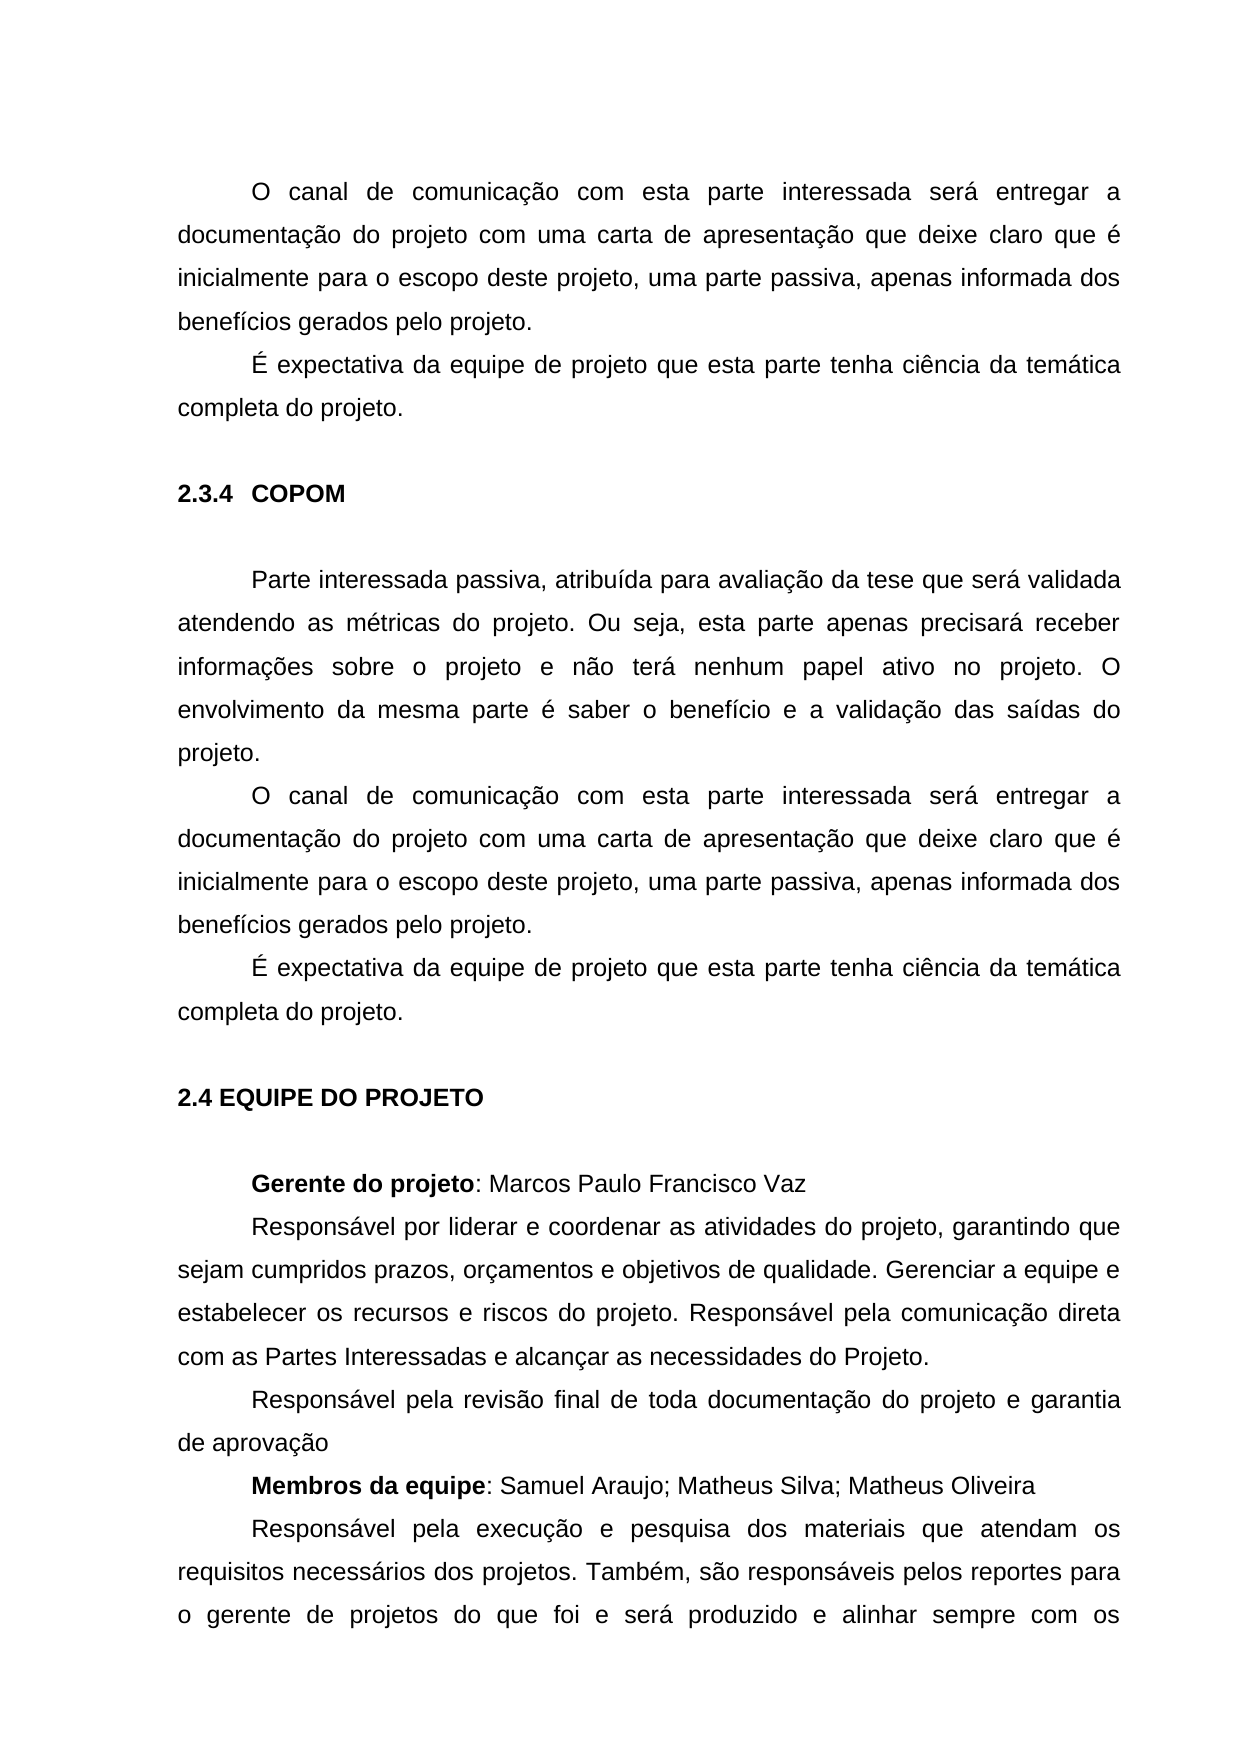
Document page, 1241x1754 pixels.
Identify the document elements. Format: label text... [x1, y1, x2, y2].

text Parte interessada passiva, atribuída para avaliação da tese que será validada atendendo as métricas do projeto. Ou seja, esta parte apenas precisará receber informações sobre o projeto e não terá nenhum papel ativo no projeto. O envolvimento da mesma parte é saber o benefício e a validação das saídas do projeto. [177, 565, 1122, 767]
text O canal de comunicação com esta parte interessada será entregar a documentação do projeto com uma carta de apresentação que deixe claro que é inicialmente para o escopo deste projeto, uma parte passiva, apenas informada dos benefícios gerados pelo projeto. [177, 177, 1122, 335]
text Responsável pela revisão final de toda documentação do projeto e garantia de aprovação [177, 1385, 1122, 1457]
text É expectativa da equipe de projeto que esta parte tenha ciência da temática completa do projeto. [177, 350, 1122, 422]
text Membros da equipe: Samuel Araujo; Matheus Silva; Matheus Oliveira [177, 1471, 1122, 1500]
text 2.3.4 COPOM [177, 479, 1122, 508]
text 2.4 EQUIPE DO PROJETO [177, 1083, 1122, 1112]
text É expectativa da equipe de projeto que esta parte tenha ciência da temática completa do projeto. [177, 953, 1122, 1025]
text Gerente do projeto: Marcos Paulo Francisco Vaz [177, 1169, 1122, 1198]
text O canal de comunicação com esta parte interessada será entregar a documentação do projeto com uma carta de apresentação que deixe claro que é inicialmente para o escopo deste projeto, uma parte passiva, apenas informada dos benefícios gerados pelo projeto. [177, 781, 1122, 939]
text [177, 1514, 1122, 1629]
text Responsável por liderar e coordenar as atividades do projeto, garantindo que sejam cumpridos prazos, orçamentos e objetivos de qualidade. Gerenciar a equipe e estabelecer os recursos e riscos do projeto. Responsável pela comunicação direta com as Partes Interessadas e alcançar as necessidades do Projeto. [177, 1212, 1122, 1370]
